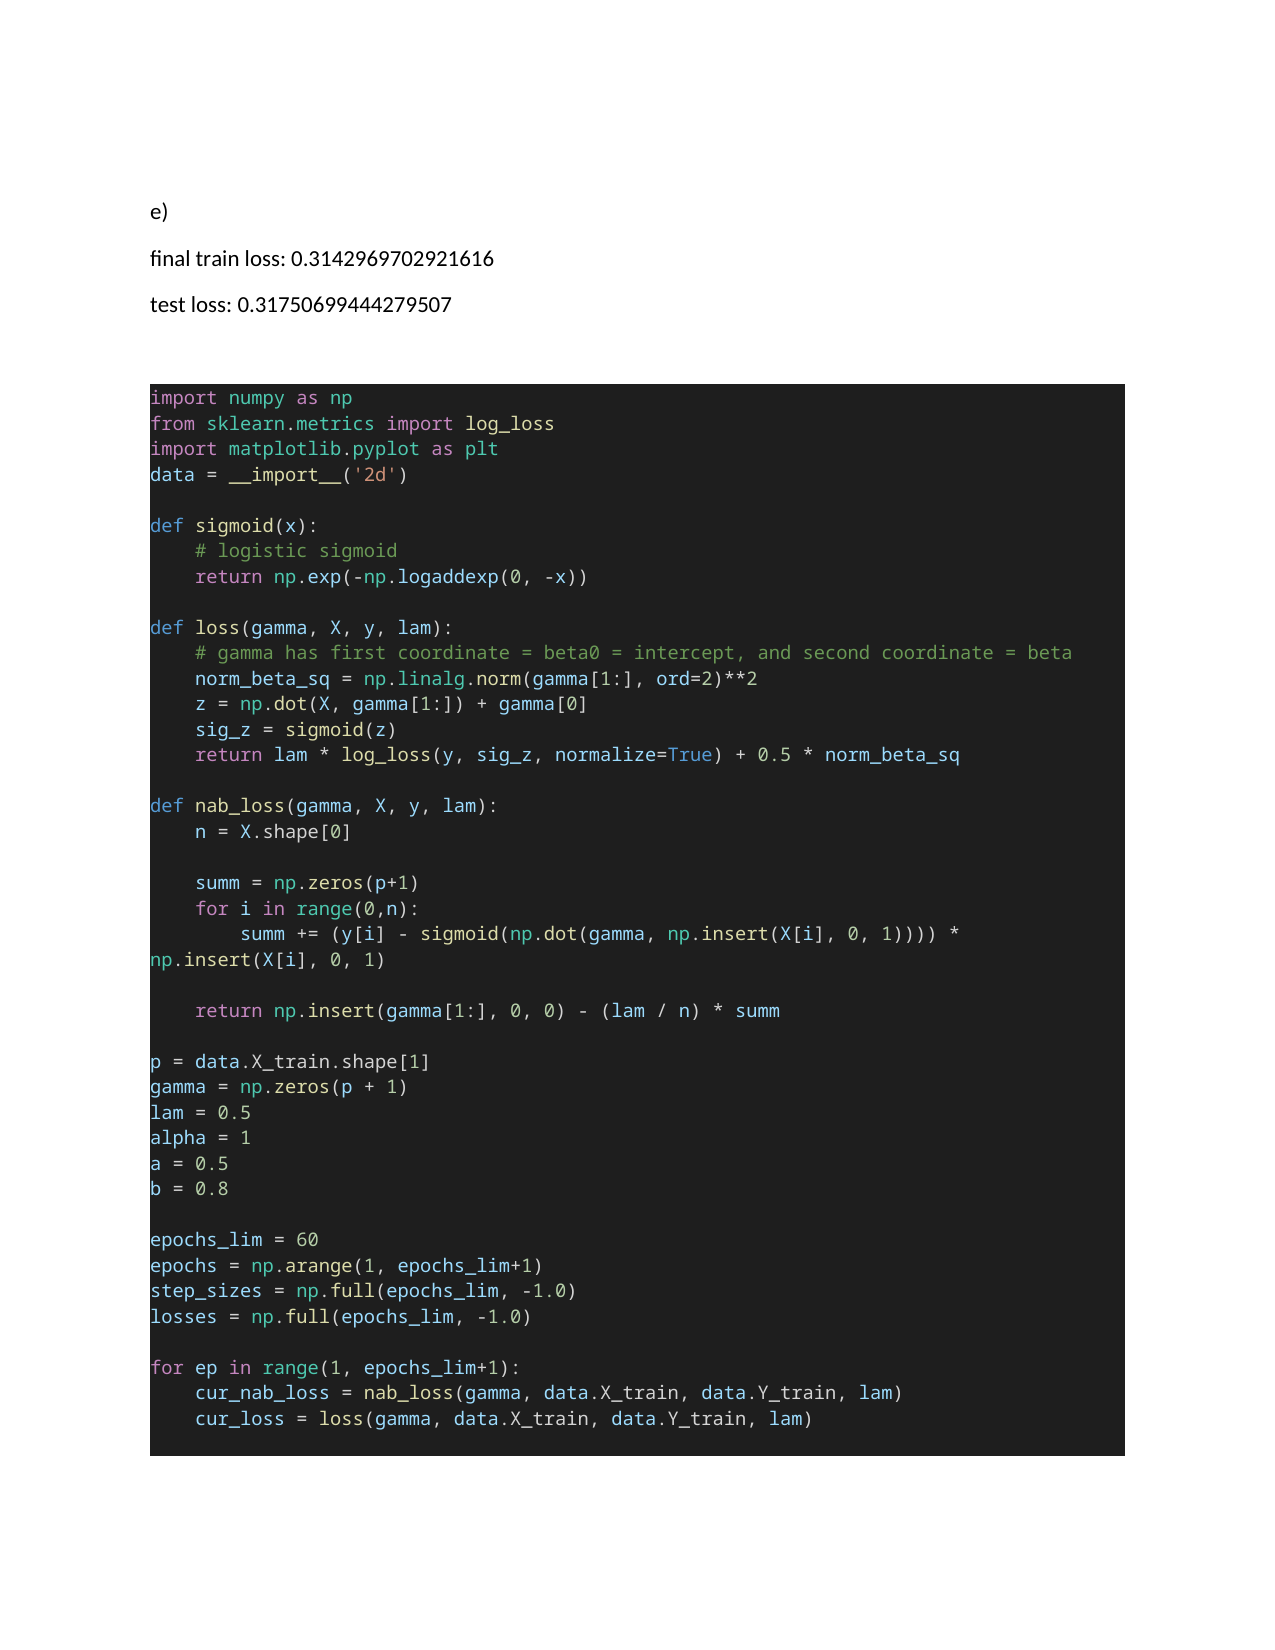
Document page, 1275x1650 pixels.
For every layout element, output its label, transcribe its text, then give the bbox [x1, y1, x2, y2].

text gamma = np.zeros(p + 1) [150, 1073, 1125, 1099]
text p = data.X_train.shape[1] [150, 1048, 1125, 1073]
text z = np.dot(X, gamma[1:]) + gamma[0] [150, 691, 1125, 716]
text epochs_lim = 60 [150, 1227, 1125, 1252]
text from sklearn.metrics import log_loss [150, 410, 1125, 435]
text data = __import__('2d') [150, 461, 1125, 486]
text alpha = 1 [150, 1124, 1125, 1150]
text def sigmoid(x): [150, 512, 1125, 537]
text norm_beta_sq = np.linalg.norm(gamma[1:], ord=2)**2 [150, 665, 1125, 691]
text e) [150, 197, 1125, 225]
text return np.insert(gamma[1:], 0, 0) - (lam / n) * summ [150, 997, 1125, 1022]
text n = X.shape[0] [150, 818, 1125, 844]
text # gamma has first coordinate = beta0 = intercept, and second coordinate = beta [150, 639, 1125, 665]
text # logistic sigmoid [150, 537, 1125, 563]
text step_sizes = np.full(epochs_lim, -1.0) [150, 1278, 1125, 1303]
text return np.exp(-np.logaddexp(0, -x)) [150, 563, 1125, 588]
text losses = np.full(epochs_lim, -1.0) [150, 1303, 1125, 1329]
text import numpy as np [150, 384, 1125, 410]
text test loss: 0.31750699444279507 [150, 291, 1125, 319]
text epochs = np.arange(1, epochs_lim+1) [150, 1252, 1125, 1278]
text summ = np.zeros(p+1) [150, 869, 1125, 895]
text return lam * log_loss(y, sig_z, normalize=True) + 0.5 * norm_beta_sq [150, 742, 1125, 767]
text sig_z = sigmoid(z) [150, 716, 1125, 742]
text for i in range(0,n): [150, 895, 1125, 920]
text b = 0.8 [150, 1176, 1125, 1201]
text def nab_loss(gamma, X, y, lam): [150, 793, 1125, 818]
text a = 0.5 [150, 1150, 1125, 1176]
text final train loss: 0.3142969702921616 [150, 244, 1125, 272]
text lam = 0.5 [150, 1099, 1125, 1124]
text import matplotlib.pyplot as plt [150, 435, 1125, 461]
text summ += (y[i] - sigmoid(np.dot(gamma, np.insert(X[i], 0, 1)))) * np.insert(X[i], 0, 1) [150, 920, 1125, 971]
text for ep in range(1, epochs_lim+1): [150, 1354, 1125, 1380]
text cur_loss = loss(gamma, data.X_train, data.Y_train, lam) [150, 1405, 1125, 1431]
text cur_nab_loss = nab_loss(gamma, data.X_train, data.Y_train, lam) [150, 1380, 1125, 1405]
text def loss(gamma, X, y, lam): [150, 614, 1125, 639]
